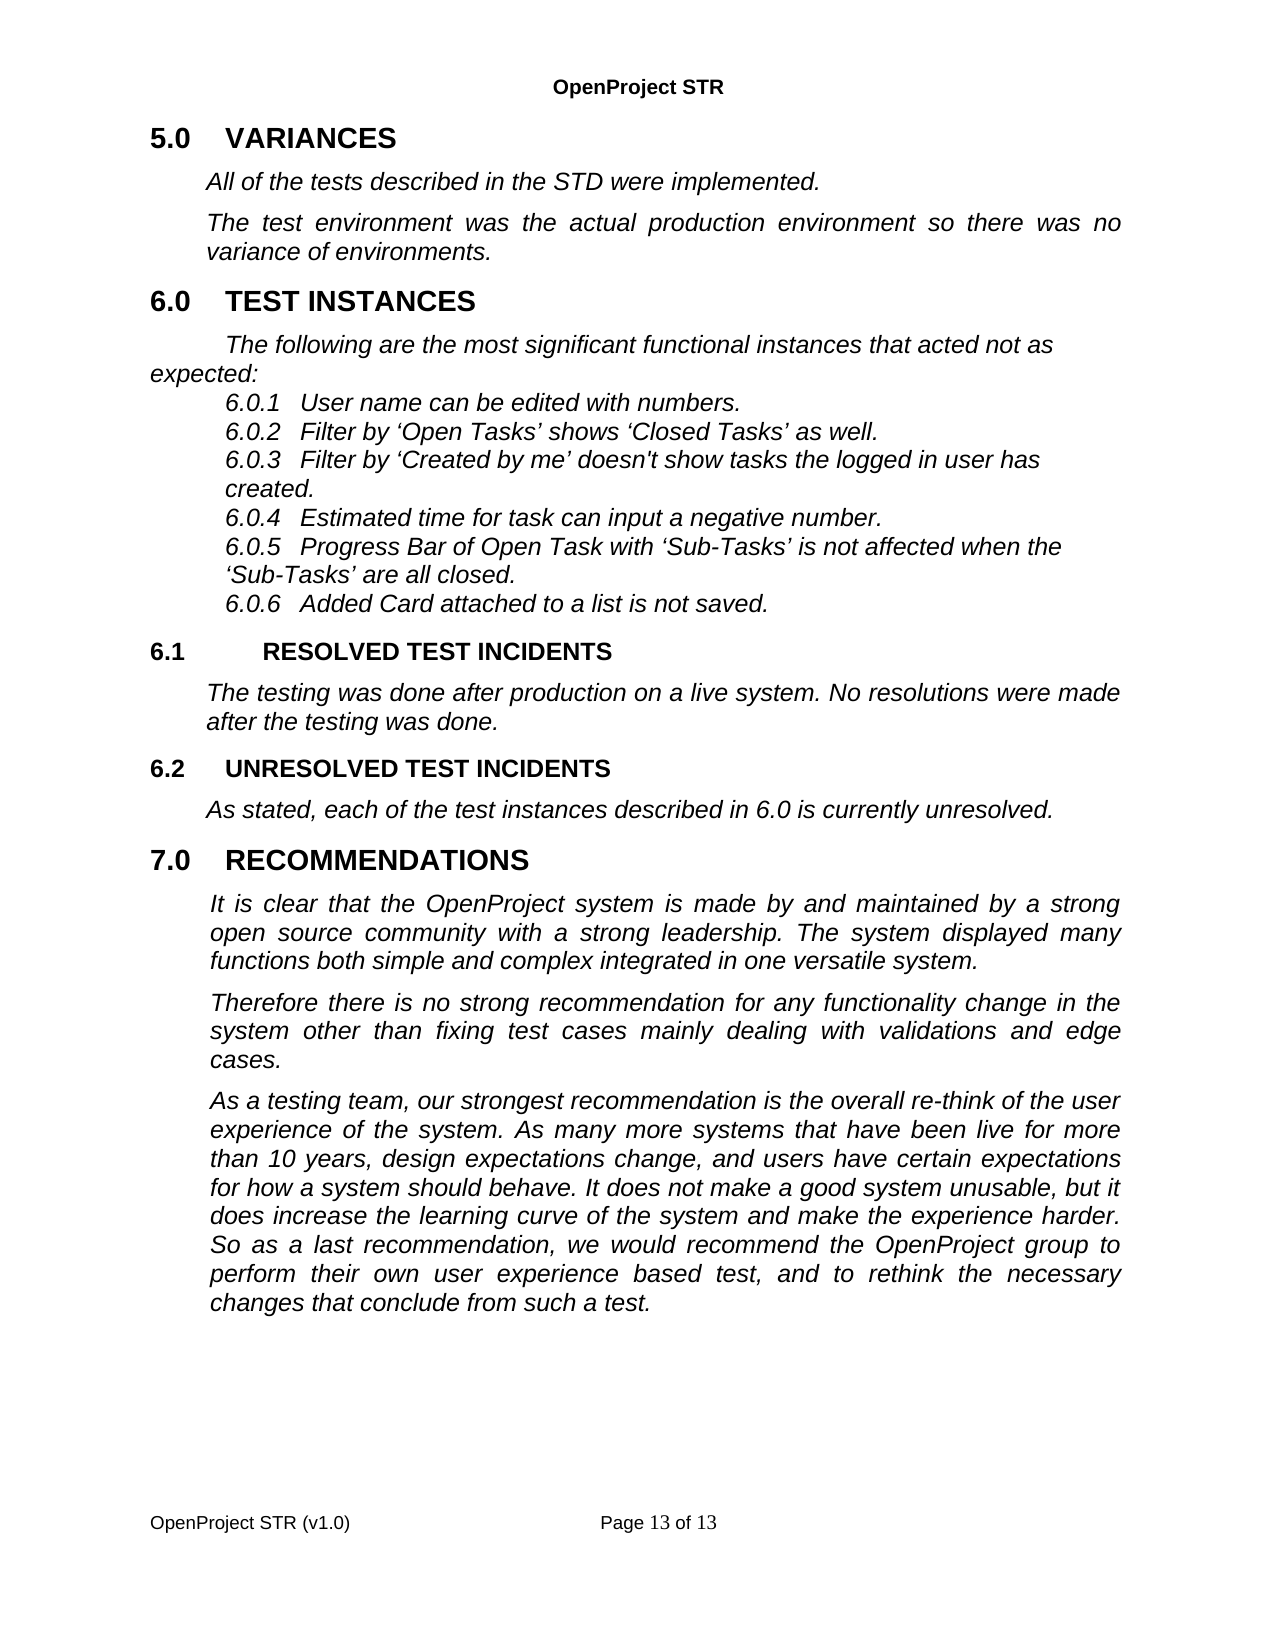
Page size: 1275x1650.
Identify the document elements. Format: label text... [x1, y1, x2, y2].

text As a testing team, our strongest recommendation is the overall re-think of the user experience of the system. As many more systems that have been live for more than 10 years, design expectations change, and users have certain expectations for how a system should behave. It does not make a good system unusable, but it does increase the learning curve of the system and make the experience harder. So as a last recommendation, we would recommend the OpenProject group to perform their own user experience based test, and to rethink the necessary changes that conclude from such a test. [210, 1086, 1125, 1316]
text The following are the most significant functional instances that acted not as expected: [150, 330, 1125, 388]
text 7.0 RECOMMENDATIONS [150, 843, 1125, 876]
text 6.0.2 Filter by ‘Open Tasks’ shows ‘Closed Tasks’ as well. [225, 417, 1125, 445]
text 5.0 VARIANCES [150, 121, 1125, 154]
text The test environment was the actual production environment so there was no variance of environments. [206, 208, 1125, 266]
text All of the tests described in the STD were implemented. [206, 167, 1125, 196]
text 6.0.3 Filter by ‘Created by me’ doesn't show tasks the logged in user has created. [225, 445, 1125, 503]
text The testing was done after production on a live system. No resolutions were made after the testing was done. [206, 678, 1125, 735]
list RESOLVED TEST INCIDENTS [150, 637, 1125, 665]
text 6.0.5 Progress Bar of Open Task with ‘Sub-Tasks’ is not affected when the ‘Sub-Tasks’ are all closed. [225, 532, 1125, 589]
list UNRESOLVED TEST INCIDENTS [150, 754, 1125, 783]
text 6.0 TEST INSTANCES [150, 284, 1125, 318]
text It is clear that the OpenProject system is made by and maintained by a strong open source community with a strong leadership. The system displayed many functions both simple and complex integrated in one versatile system. [210, 889, 1125, 975]
text 6.0.1 User name can be edited with numbers. [225, 388, 1125, 417]
text 6.0.4 Estimated time for task can input a negative number. [225, 503, 1125, 532]
text 6.0.6 Added Card attached to a list is not saved. [225, 589, 1125, 618]
text Therefore there is no strong recommendation for any functionality change in the system other than fixing test cases mainly dealing with validations and edge cases. [210, 988, 1125, 1074]
text As stated, each of the test instances described in 6.0 is currently unresolved. [206, 795, 1125, 824]
